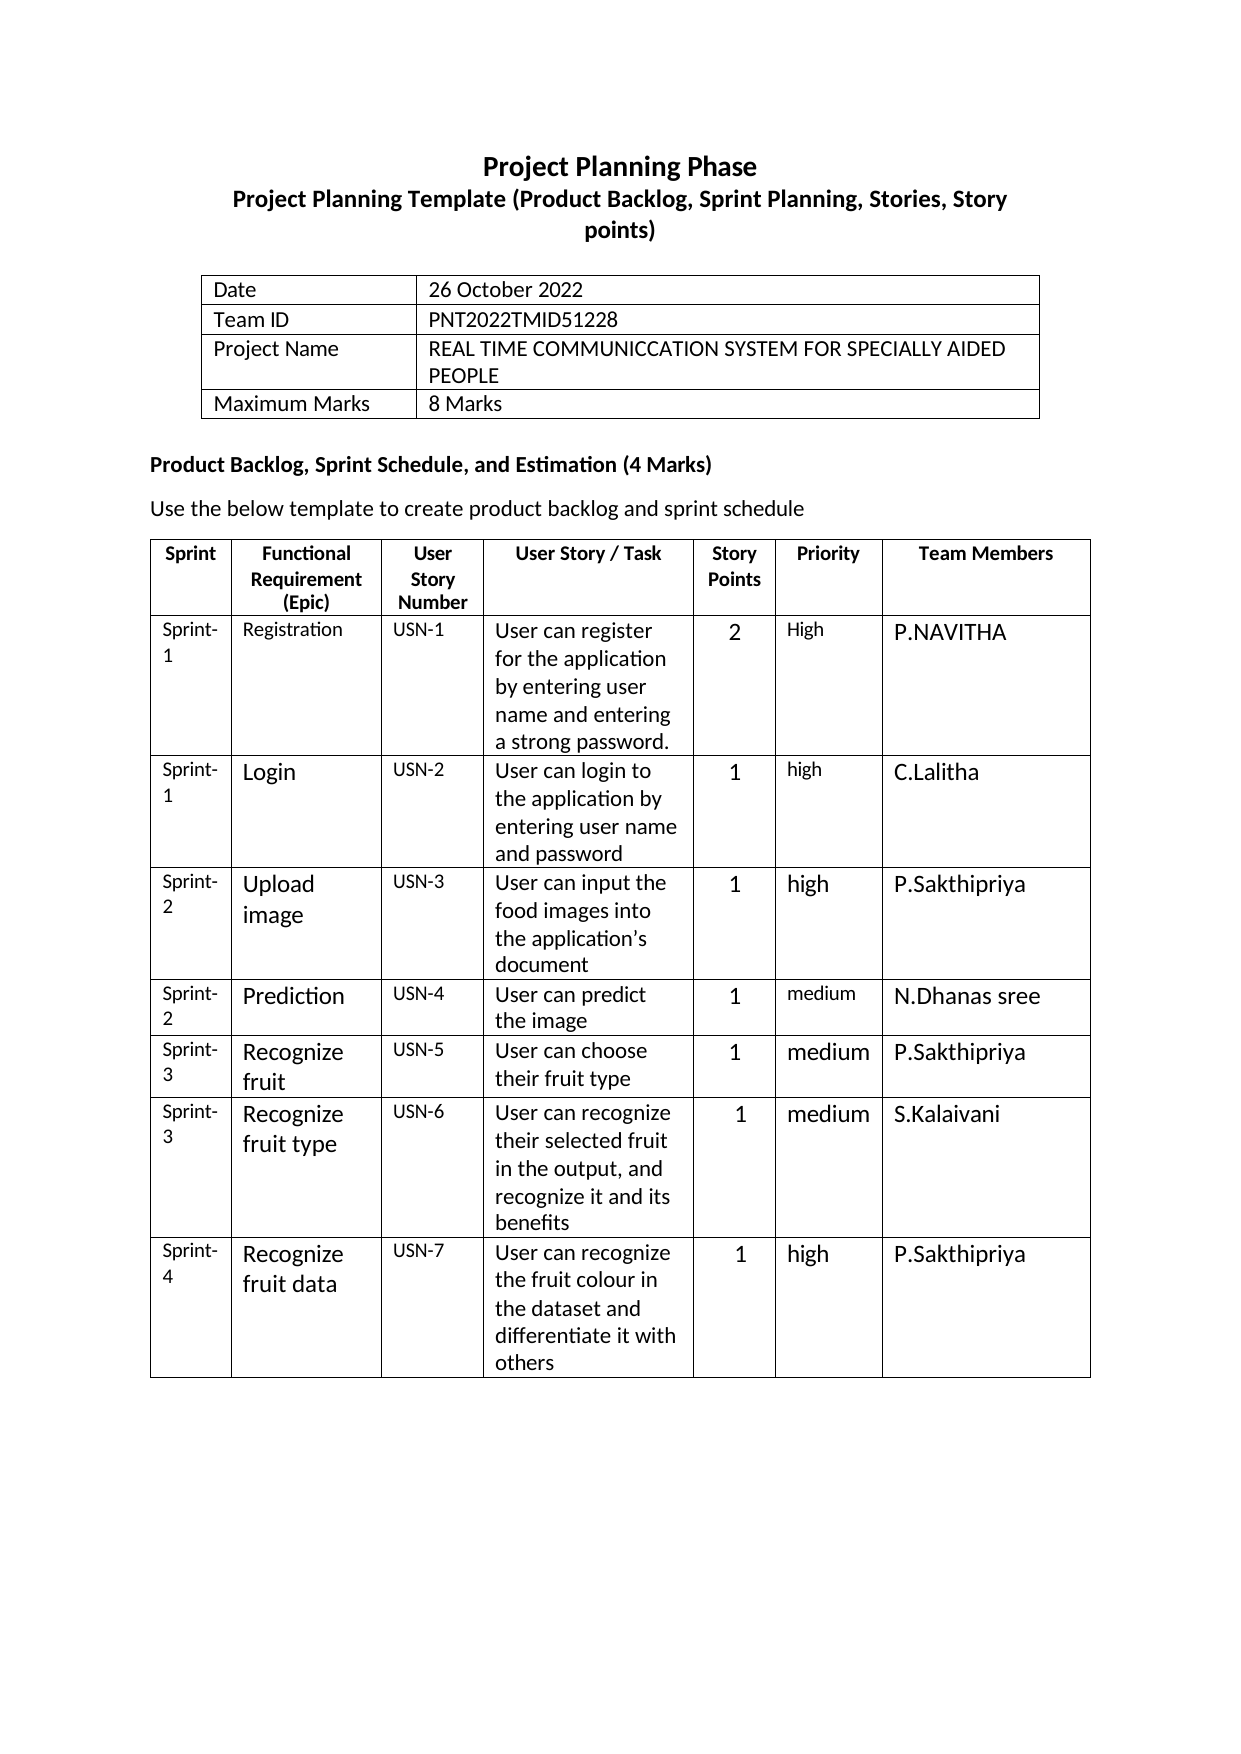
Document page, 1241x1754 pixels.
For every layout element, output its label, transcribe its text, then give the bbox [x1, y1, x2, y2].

text Project Planning Template (Product Backlog, Sprint Planning, Stories, Story points) [194, 183, 1046, 244]
table_cell USN-6 [382, 1098, 483, 1237]
table_cell USN-4 [382, 980, 483, 1035]
table_header 26 October 2022 [417, 276, 1039, 304]
table_cell User can choose their fruit type [484, 1036, 693, 1097]
table_cell 1 [694, 980, 775, 1035]
table_cell User can login to the application by entering user name and password [484, 756, 693, 867]
table_header Sprint [151, 540, 231, 615]
table_cell 1 [694, 1036, 775, 1097]
table_cell PNT2022TMID51228 [417, 305, 1039, 333]
table_header Functional Requirement (Epic) [232, 540, 381, 615]
table_cell high [776, 868, 882, 979]
table_cell User can input the food images into the application’s document [484, 868, 693, 979]
table_cell high [776, 756, 882, 867]
table_cell N.Dhanas sree [883, 980, 1090, 1035]
table_cell Sprint- 3 [151, 1098, 231, 1237]
table_cell S.Kalaivani [883, 1098, 1090, 1237]
table_cell REAL TIME COMMUNICCATION SYSTEM FOR SPECIALLY AIDED PEOPLE [417, 335, 1039, 389]
table_cell 2 [694, 616, 775, 755]
table_header User Story / Task [484, 540, 693, 615]
table_header Date [202, 276, 416, 304]
table_cell Sprint- 3 [151, 1036, 231, 1097]
table_cell Upload image [232, 868, 381, 979]
table_cell Recognize fruit data [232, 1238, 381, 1377]
table_cell USN-7 [382, 1238, 483, 1377]
table_cell high [776, 1238, 882, 1377]
table_cell 1 [694, 1098, 775, 1237]
table_cell Maximum Marks [202, 390, 416, 418]
table_cell User can register for the application by entering user name and entering a strong password. [484, 616, 693, 755]
table_cell Sprint- 1 [151, 616, 231, 755]
table_cell USN-3 [382, 868, 483, 979]
table_cell Team ID [202, 305, 416, 333]
table_cell P.Sakthipriya [883, 868, 1090, 979]
table_cell Sprint- 1 [151, 756, 231, 867]
table_cell 1 [694, 756, 775, 867]
table_cell medium [776, 1098, 882, 1237]
table_cell 1 [694, 1238, 775, 1377]
table_cell USN-1 [382, 616, 483, 755]
table_cell P.NAVITHA [883, 616, 1090, 755]
table_cell Recognize fruit [232, 1036, 381, 1097]
text Use the below template to create product backlog and sprint schedule [150, 494, 1103, 522]
table_cell Sprint- 2 [151, 868, 231, 979]
table_cell Sprint- 4 [151, 1238, 231, 1377]
subtitle Product Backlog, Sprint Schedule, and Estimation (4 Marks) [150, 450, 1103, 478]
table_cell Prediction [232, 980, 381, 1035]
table_cell medium [776, 980, 882, 1035]
table_cell Recognize fruit type [232, 1098, 381, 1237]
table_cell Project Name [202, 335, 416, 389]
table_cell 1 [694, 868, 775, 979]
table_cell Sprint- 2 [151, 980, 231, 1035]
table_cell P.Sakthipriya [883, 1036, 1090, 1097]
table_cell medium [776, 1036, 882, 1097]
table_cell Login [232, 756, 381, 867]
table_cell High [776, 616, 882, 755]
table_cell 8 Marks [417, 390, 1039, 418]
table_cell C.Lalitha [883, 756, 1090, 867]
table_cell P.Sakthipriya [883, 1238, 1090, 1377]
table_cell User can recognize the fruit colour in the dataset and differentiate it with others [484, 1238, 693, 1377]
table_header Team Members [883, 540, 1090, 615]
title Project Planning Phase [194, 148, 1046, 183]
table_header User Story Number [382, 540, 483, 615]
table_cell Registration [232, 616, 381, 755]
table_cell USN-2 [382, 756, 483, 867]
table_cell User can predict the image [484, 980, 693, 1035]
table_header Story Points [694, 540, 775, 615]
table_cell User can recognize their selected fruit in the output, and recognize it and its benefits [484, 1098, 693, 1237]
table_header Priority [776, 540, 882, 615]
table_cell USN-5 [382, 1036, 483, 1097]
